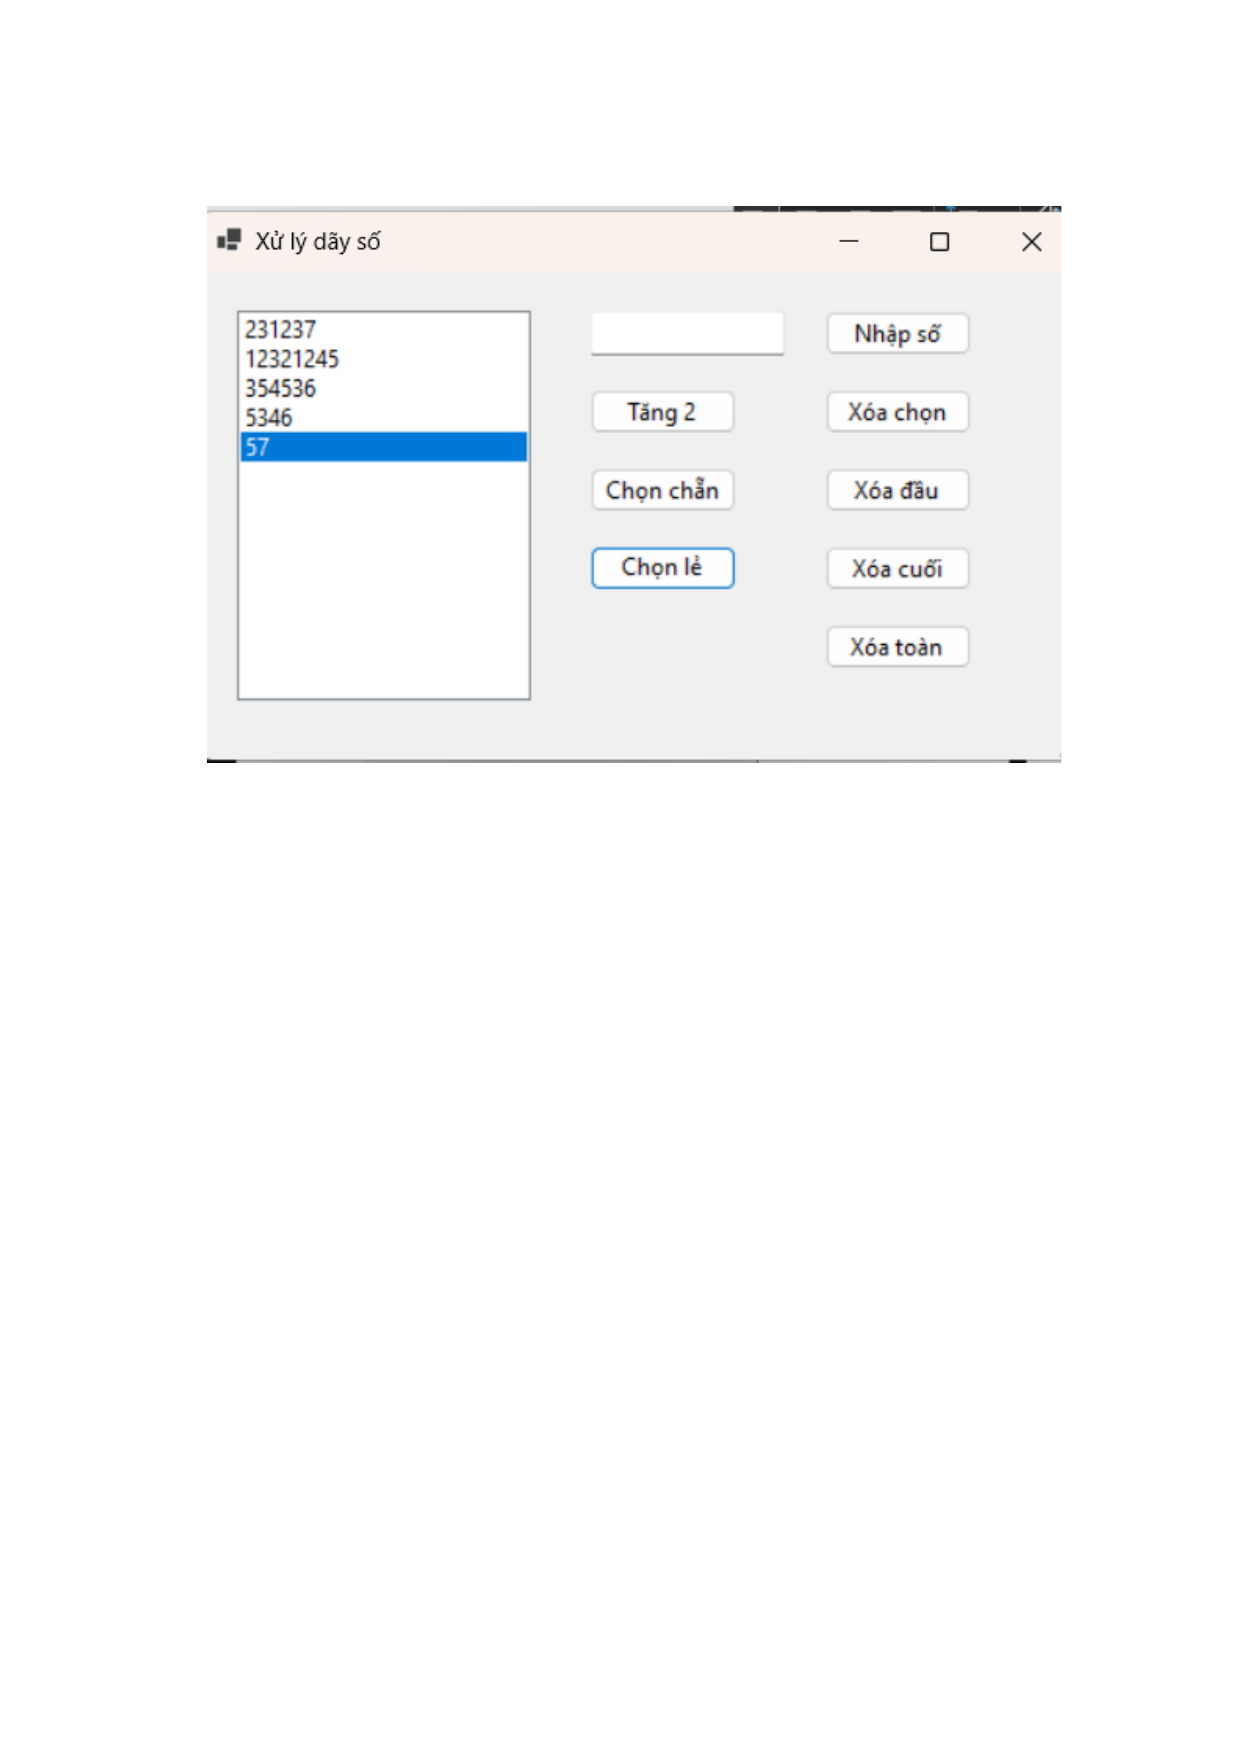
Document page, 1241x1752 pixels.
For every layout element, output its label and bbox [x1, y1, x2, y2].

picture [206, 206, 1062, 763]
